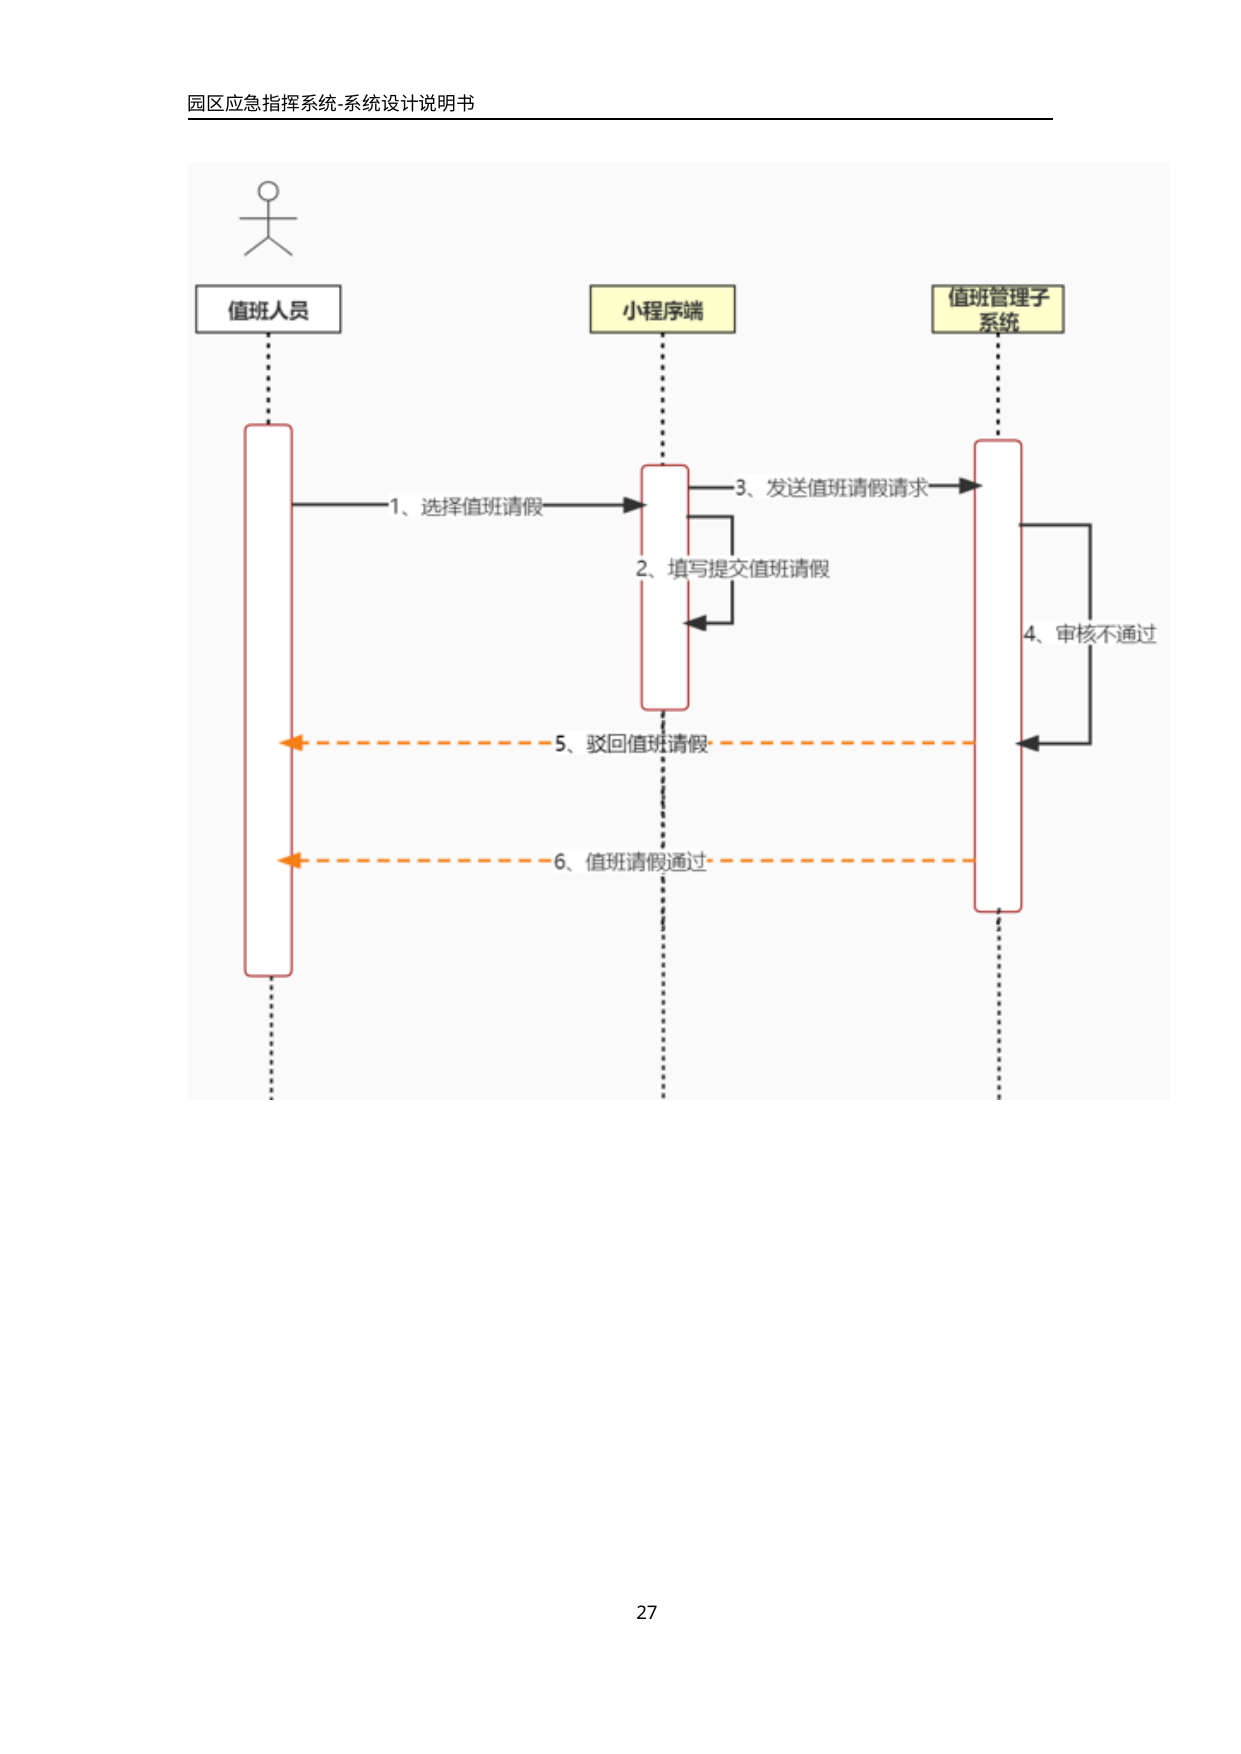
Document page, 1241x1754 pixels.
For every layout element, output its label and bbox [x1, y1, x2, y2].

picture [187, 162, 1170, 1100]
